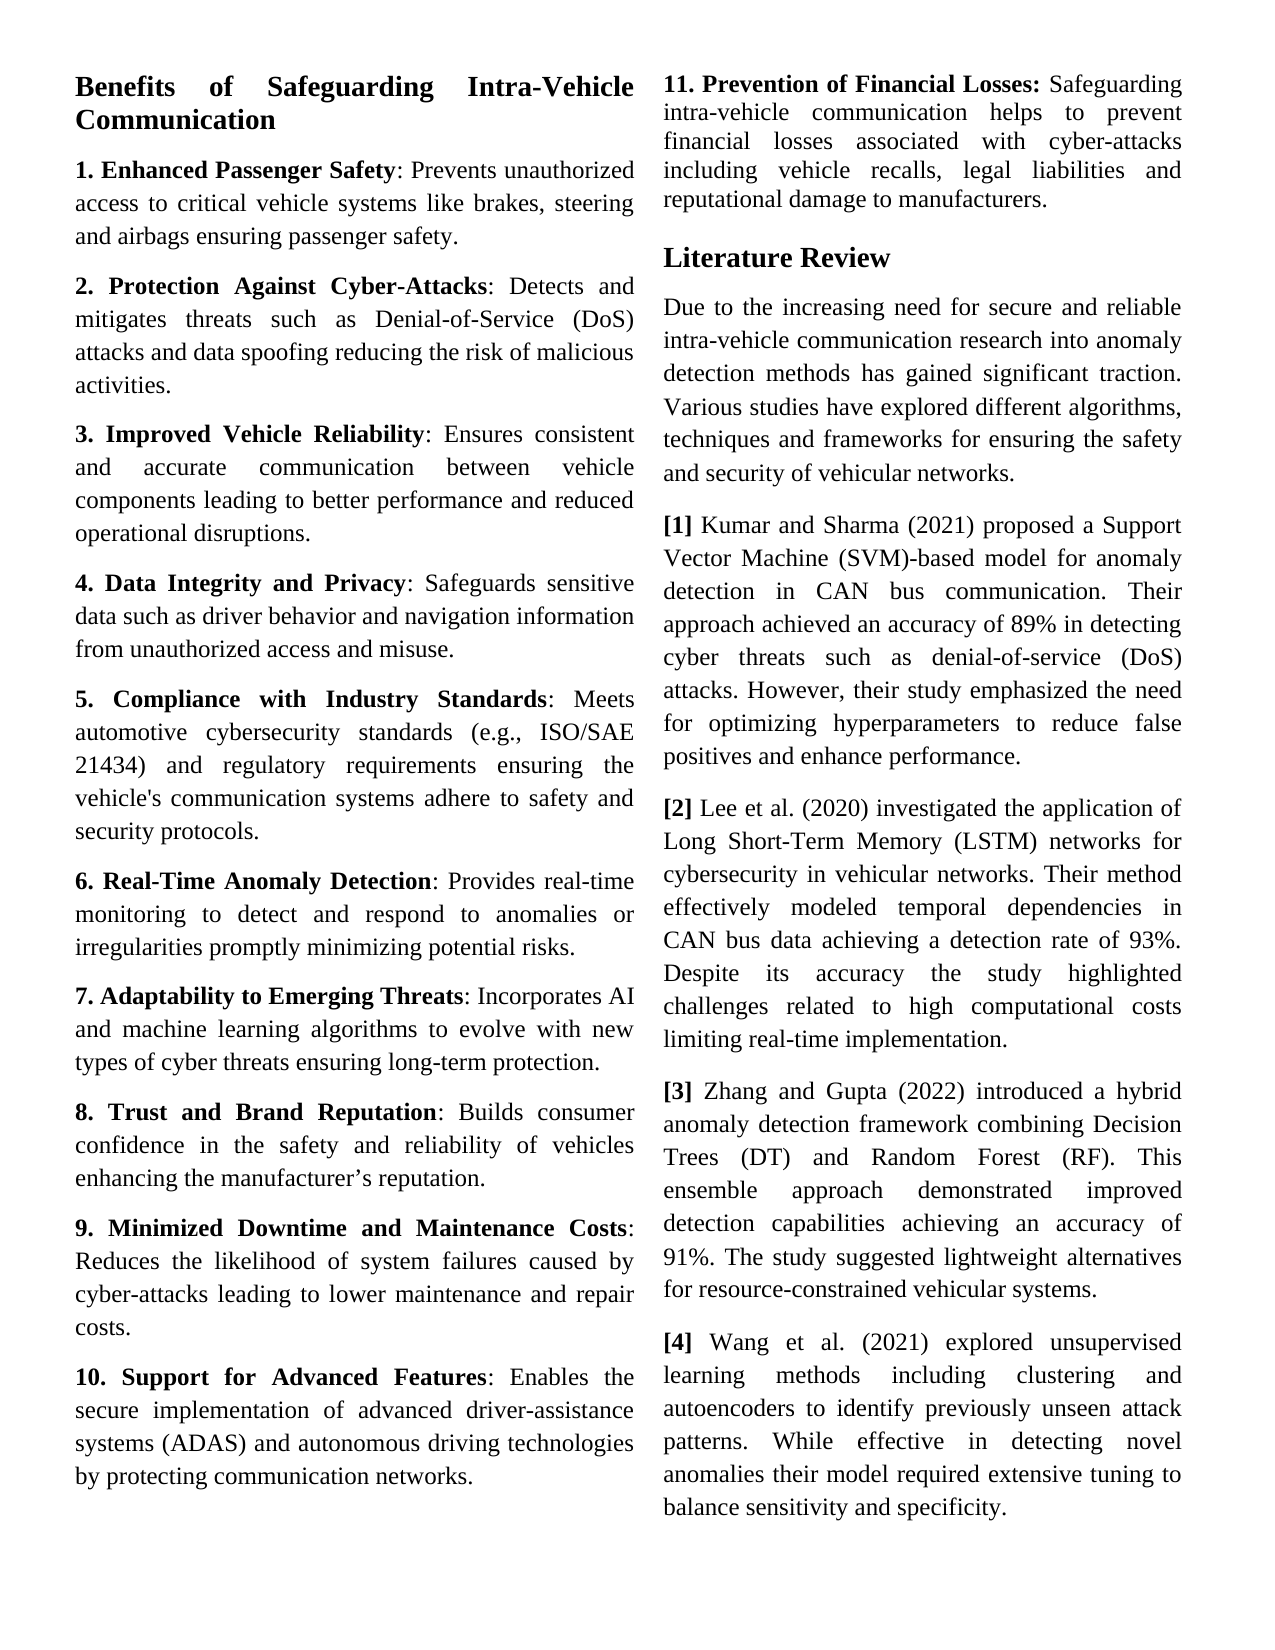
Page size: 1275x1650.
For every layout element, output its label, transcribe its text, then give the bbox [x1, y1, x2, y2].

text 3. Improved Vehicle Reliability: Ensures consistent and accurate communication between vehicle components leading to better performance and reduced operational disruptions. [75, 419, 634, 547]
text [2] Lee et al. (2020) investigated the application of Long Short-Term Memory (LSTM) networks for cybersecurity in vehicular networks. Their method effectively modeled temporal dependencies in CAN bus data achieving a detection rate of 93%. Despite its accuracy the study highlighted challenges related to high computational costs limiting real-time implementation. [663, 793, 1182, 1053]
text Due to the increasing need for secure and reliable intra-vehicle communication research into anomaly detection methods has gained significant traction. Various studies have explored different algorithms, techniques and frameworks for ensuring the safety and security of vehicular networks. [663, 292, 1182, 486]
text Benefits of Safeguarding Intra-Vehicle Communication [75, 69, 634, 136]
text [1] Kumar and Sharma (2021) proposed a Support Vector Machine (SVM)-based model for anomaly detection in CAN bus communication. Their approach achieved an accuracy of 89% in detecting cyber threats such as denial-of-service (DoS) attacks. However, their study emphasized the need for optimizing hyperparameters to reduce false positives and enhance performance. [663, 510, 1182, 770]
text 4. Data Integrity and Privacy: Safeguards sensitive data such as driver behavior and navigation information from unauthorized access and misuse. [75, 568, 634, 663]
text Literature Review [663, 240, 1182, 273]
text 1. Enhanced Passenger Safety: Prevents unauthorized access to critical vehicle systems like brakes, steering and airbags ensuring passenger safety. [75, 155, 634, 250]
text [3] Zhang and Gupta (2022) introduced a hybrid anomaly detection framework combining Decision Trees (DT) and Random Forest (RF). This ensemble approach demonstrated improved detection capabilities achieving an accuracy of 91%. The study suggested lightweight alternatives for resource-constrained vehicular systems. [663, 1076, 1182, 1303]
text 9. Minimized Downtime and Maintenance Costs: Reduces the likelihood of system failures caused by cyber-attacks leading to lower maintenance and repair costs. [75, 1213, 634, 1341]
text 10. Support for Advanced Features: Enables the secure implementation of advanced driver-assistance systems (ADAS) and autonomous driving technologies by protecting communication networks. [75, 1362, 634, 1489]
text 6. Real-Time Anomaly Detection: Provides real-time monitoring to detect and respond to anomalies or irregularities promptly minimizing potential risks. [75, 866, 634, 961]
text 5. Compliance with Industry Standards: Meets automotive cybersecurity standards (e.g., ISO/SAE 21434) and regulatory requirements ensuring the vehicle's communication systems adhere to safety and security protocols. [75, 684, 634, 845]
text 2. Protection Against Cyber-Attacks: Detects and mitigates threats such as Denial-of-Service (DoS) attacks and data spoofing reducing the risk of malicious activities. [75, 271, 634, 398]
text 11. Prevention of Financial Losses: Safeguarding intra-vehicle communication helps to prevent financial losses associated with cyber-attacks including vehicle recalls, legal liabilities and reputational damage to manufacturers. [663, 69, 1182, 212]
text 8. Trust and Brand Reputation: Builds consumer confidence in the safety and reliability of vehicles enhancing the manufacturer’s reputation. [75, 1097, 634, 1192]
text [4] Wang et al. (2021) explored unsupervised learning methods including clustering and autoencoders to identify previously unseen attack patterns. While effective in detecting novel anomalies their model required extensive tuning to balance sensitivity and specificity. [663, 1327, 1182, 1521]
text 7. Adaptability to Emerging Threats: Incorporates AI and machine learning algorithms to evolve with new types of cyber threats ensuring long-term protection. [75, 981, 634, 1076]
